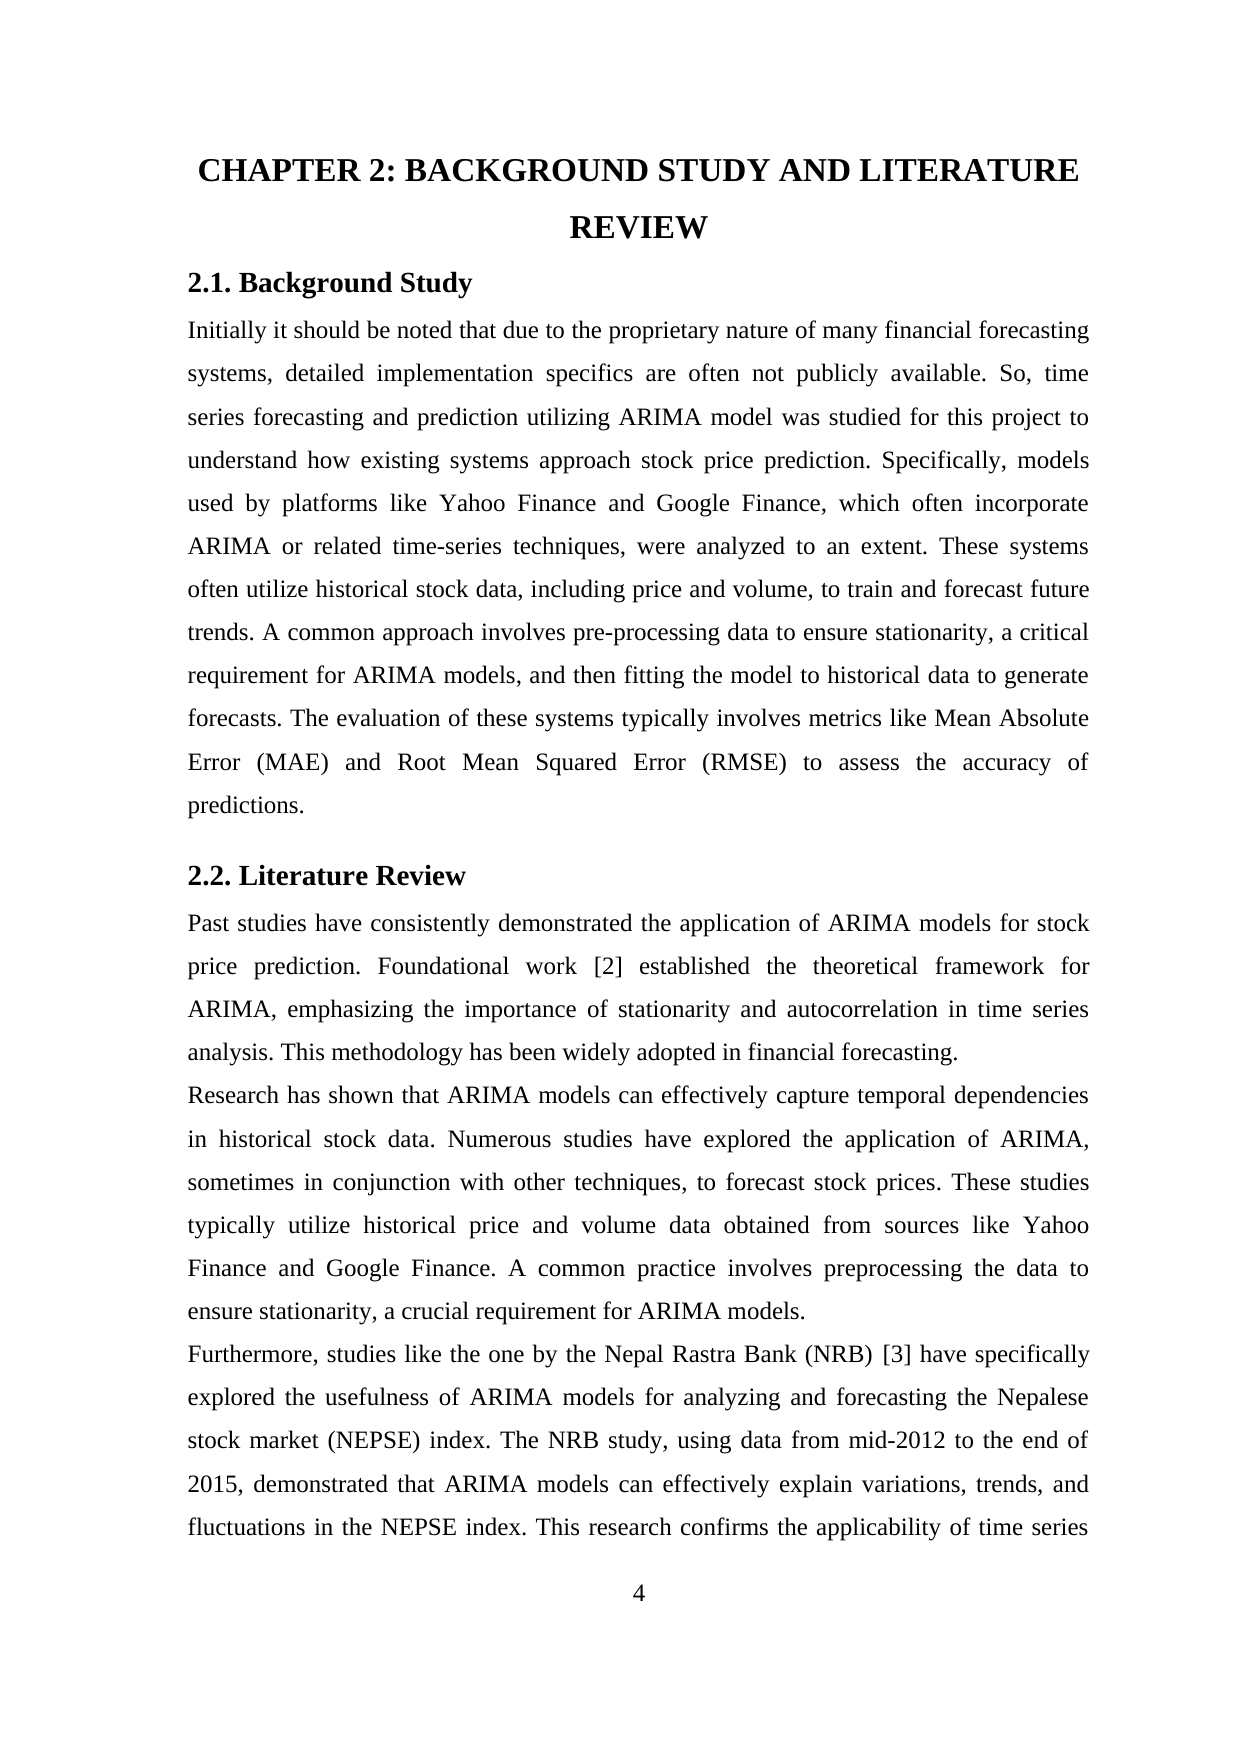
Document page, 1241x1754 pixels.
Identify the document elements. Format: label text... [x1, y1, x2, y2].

subtitle CHAPTER 2: BACKGROUND STUDY AND LITERATURE REVIEW [187, 150, 1090, 246]
subtitle 2.2. Literature Review [187, 858, 1090, 891]
text Past studies have consistently demonstrated the application of ARIMA models for stock price prediction. Foundational work [2] established the theoretical framework for ARIMA, emphasizing the importance of stationarity and autocorrelation in time series analysis. This methodology has been widely adopted in financial forecasting. [187, 908, 1090, 1066]
text Research has shown that ARIMA models can effectively capture temporal dependencies in historical stock data. Numerous studies have explored the application of ARIMA, sometimes in conjunction with other techniques, to forecast stock prices. These studies typically utilize historical price and volume data obtained from sources like Yahoo Finance and Google Finance. A common practice involves preprocessing the data to ensure stationarity, a crucial requirement for ARIMA models. [187, 1081, 1090, 1325]
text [187, 1339, 1090, 1541]
text Initially it should be noted that due to the proprietary nature of many financial forecasting systems, detailed implementation specifics are often not publicly available. So, time series forecasting and prediction utilizing ARIMA model was studied for this project to understand how existing systems approach stock price prediction. Specifically, models used by platforms like Yahoo Finance and Google Finance, which often incorporate ARIMA or related time-series techniques, were analyzed to an extent. These systems often utilize historical stock data, including price and volume, to train and forecast future trends. A common approach involves pre-processing data to ensure stationarity, a critical requirement for ARIMA models, and then fitting the model to historical data to generate forecasts. The evaluation of these systems typically involves metrics like Mean Absolute Error (MAE) and Root Mean Squared Error (RMSE) to assess the accuracy of predictions. [187, 315, 1090, 818]
subtitle 2.1. Background Study [187, 265, 1090, 298]
